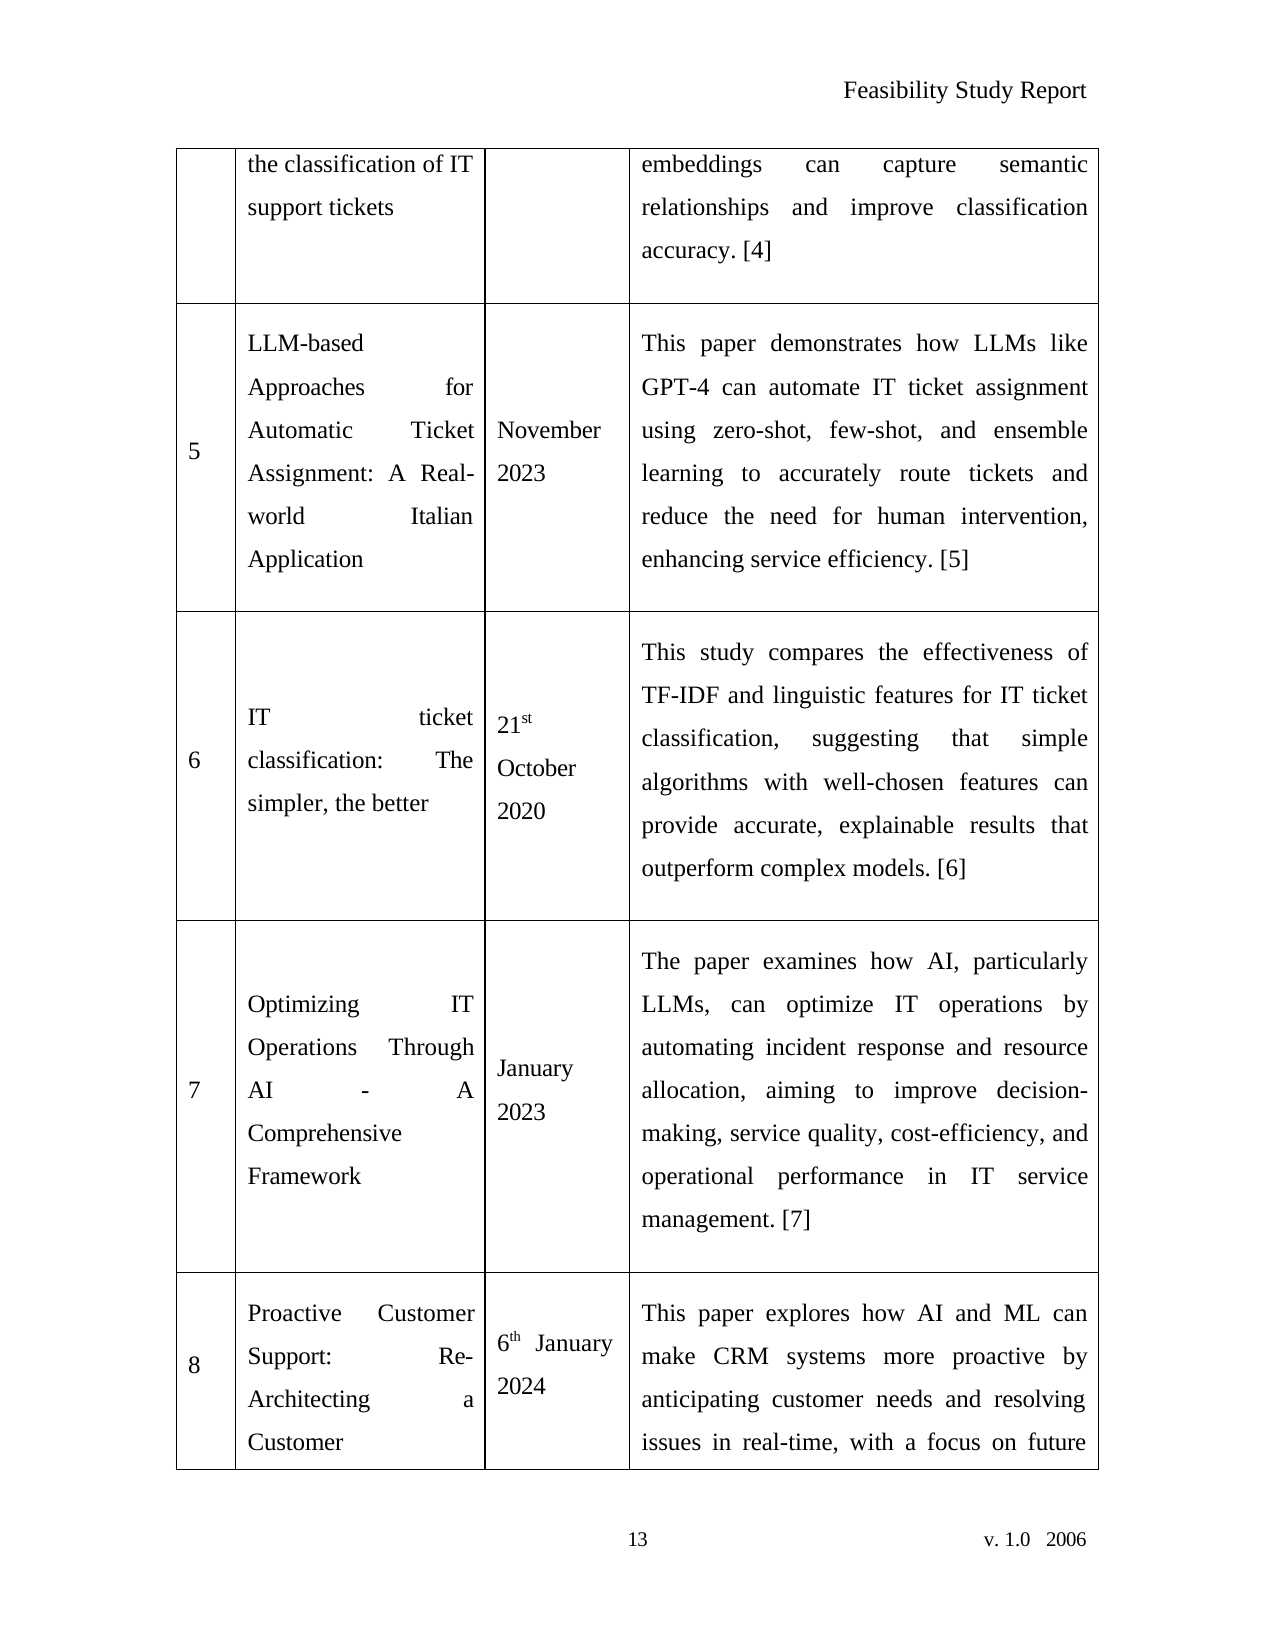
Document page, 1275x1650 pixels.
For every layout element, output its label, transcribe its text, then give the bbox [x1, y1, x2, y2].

table_cell This study compares the effectiveness of TF-IDF and linguistic features for IT ticket classification, suggesting that simple algorithms with well-chosen features can provide accurate, explainable results that outperform complex models. [6] [630, 612, 1098, 920]
table_cell 6 [177, 612, 235, 920]
table_cell This paper demonstrates how LLMs like GPT-4 can automate IT ticket assignment using zero-shot, few-shot, and ensemble learning to accurately route tickets and reduce the need for human intervention, enhancing service efficiency. [5] [630, 304, 1098, 611]
table_header [486, 149, 629, 302]
table_cell LLM-based Approaches for Automatic Ticket Assignment: A Real- world Italian Application [236, 304, 484, 611]
table_cell 5 [177, 304, 235, 611]
table_cell Proactive Customer Support: Re- Architecting a Customer [236, 1273, 484, 1469]
table_cell IT ticket classification: The simpler, the better [236, 612, 484, 920]
table_cell The paper examines how AI, particularly LLMs, can optimize IT operations by automating incident response and resource allocation, aiming to improve decision- making, service quality, cost-efficiency, and operational performance in IT service management. [7] [630, 921, 1098, 1272]
table_cell Optimizing IT Operations Through AI - A Comprehensive Framework [236, 921, 484, 1272]
table_header [177, 149, 235, 302]
table_cell 8 [177, 1273, 235, 1469]
table_cell This paper explores how AI and ML can make CRM systems more proactive by anticipating customer needs and resolving issues in real-time, with a focus on future [630, 1273, 1098, 1469]
table_header the classification of IT support tickets [236, 149, 484, 302]
table_header embeddings can capture semantic relationships and improve classification accuracy. [4] [630, 149, 1098, 302]
table_cell November 2023 [486, 304, 629, 611]
table_cell January 2023 [486, 921, 629, 1272]
table_cell 21st October 2020 [486, 612, 629, 920]
table_cell 7 [177, 921, 235, 1272]
table_cell 6th January 2024 [486, 1273, 629, 1469]
